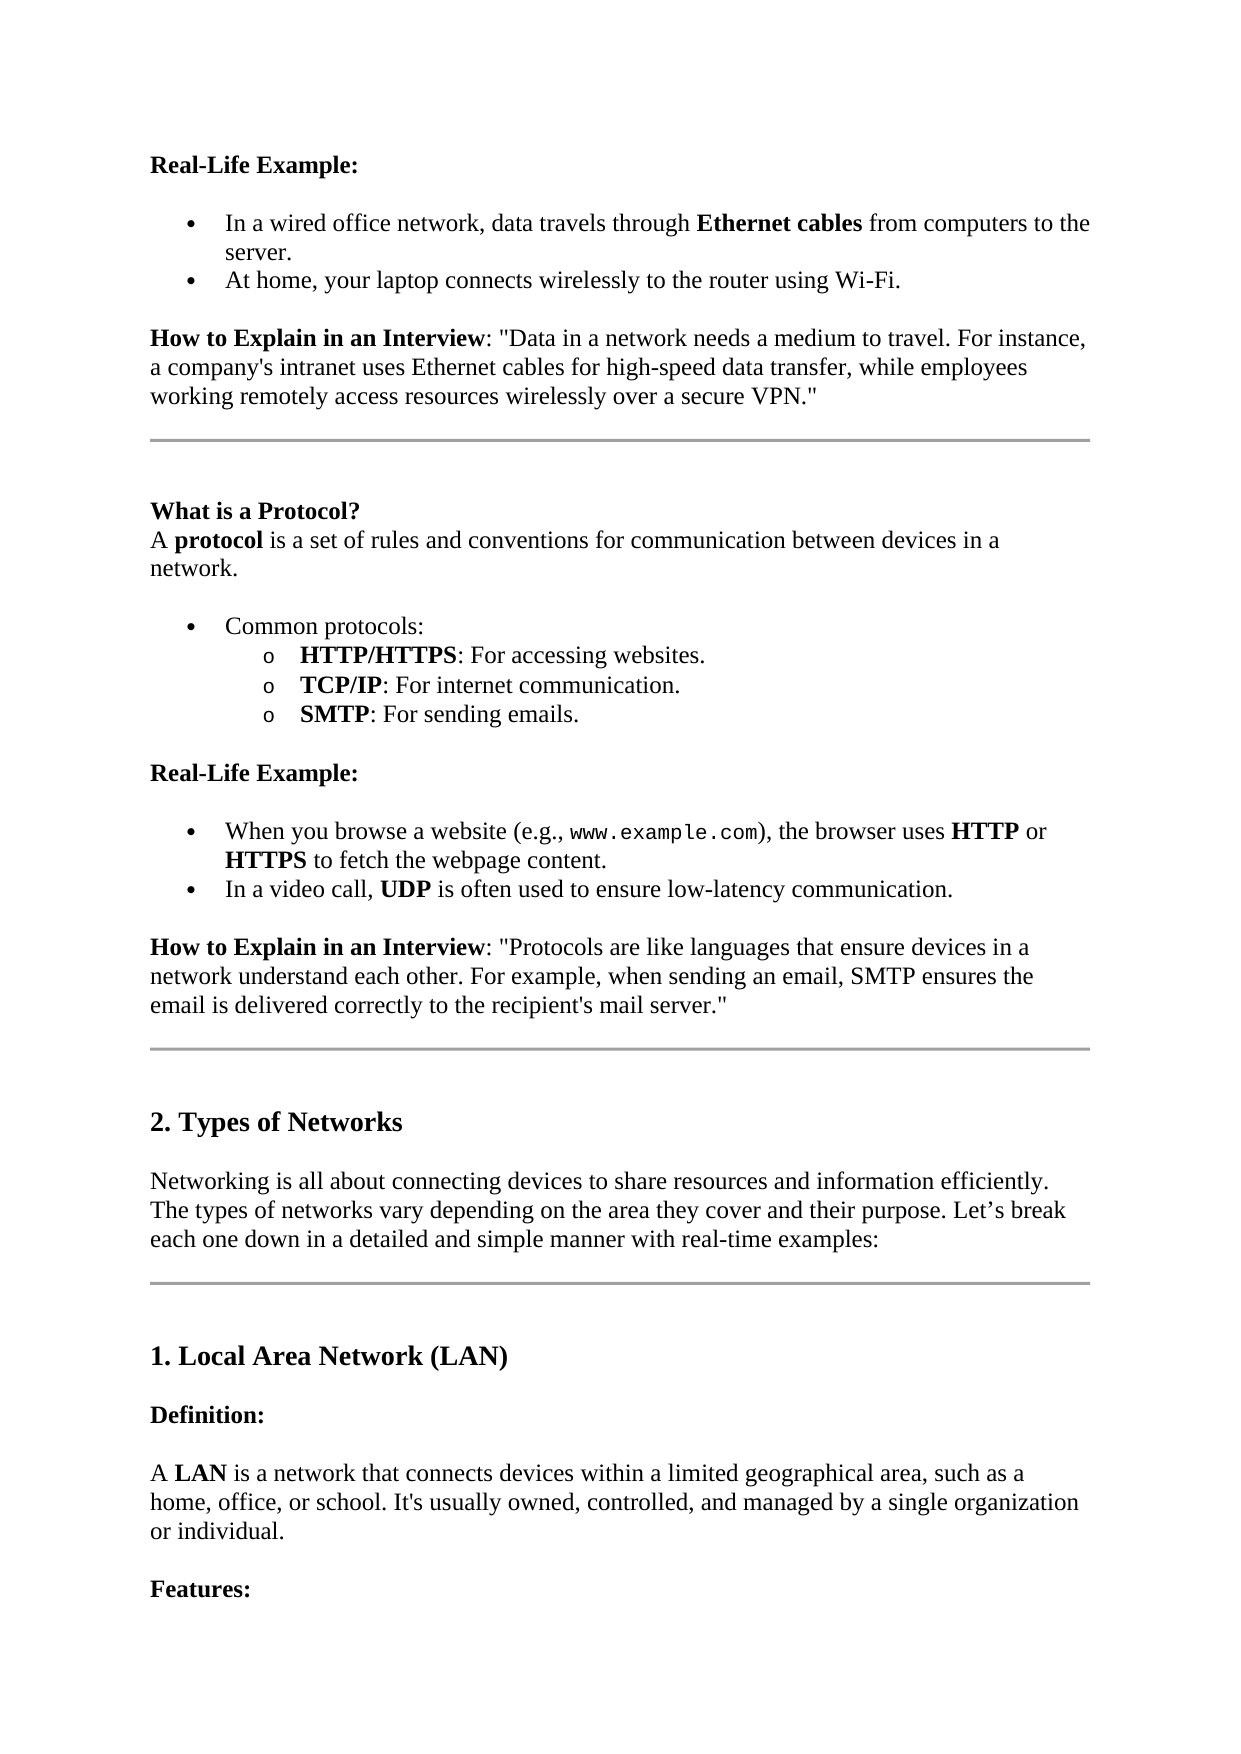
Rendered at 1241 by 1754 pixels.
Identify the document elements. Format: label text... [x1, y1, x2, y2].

text Real-Life Example: [150, 150, 1090, 179]
text How to Explain in an Interview: "Protocols are like languages that ensure devices in a network understand each other. For example, when sending an email, SMTP ensures the email is delivered correctly to the recipient's mail server." [150, 932, 1090, 1018]
text What is a Protocol? A protocol is a set of rules and conventions for communication between devices in a network. [150, 496, 1090, 582]
list When you browse a website (e.g., www.example.com), the browser uses HTTP or HTTPS to fetch the webpage content. [187, 816, 1090, 874]
list Common protocols: [187, 611, 1090, 640]
list At home, your laptop connects wirelessly to the router using Wi-Fi. [187, 265, 1090, 294]
text How to Explain in an Interview: "Data in a network needs a medium to travel. For instance, a company's intranet uses Ethernet cables for high-speed data transfer, while employees working remotely access resources wirelessly over a secure VPN." [150, 323, 1090, 409]
text 1. Local Area Network (LAN) [150, 1339, 1090, 1371]
text Networking is all about connecting devices to share resources and information efficiently. The types of networks vary depending on the area they cover and their purpose. Let’s break each one down in a detailed and simple manner with real-time examples: [150, 1166, 1090, 1253]
list In a wired office network, data travels through Ethernet cables from computers to the server. [187, 208, 1090, 265]
text Real-Life Example: [150, 758, 1090, 787]
list HTTP/HTTPS: For accessing websites. [262, 640, 1090, 670]
list SMTP: For sending emails. [262, 699, 1090, 729]
list In a video call, UDP is often used to ensure low-latency communication. [187, 874, 1090, 903]
text Definition: [150, 1401, 1090, 1429]
text Features: [150, 1574, 1090, 1603]
text 2. Types of Networks [150, 1105, 1090, 1137]
list TCP/IP: For internet communication. [262, 670, 1090, 699]
text A LAN is a network that connects devices within a limited geographical area, such as a home, office, or school. It's usually owned, controlled, and managed by a single organization or individual. [150, 1458, 1090, 1545]
